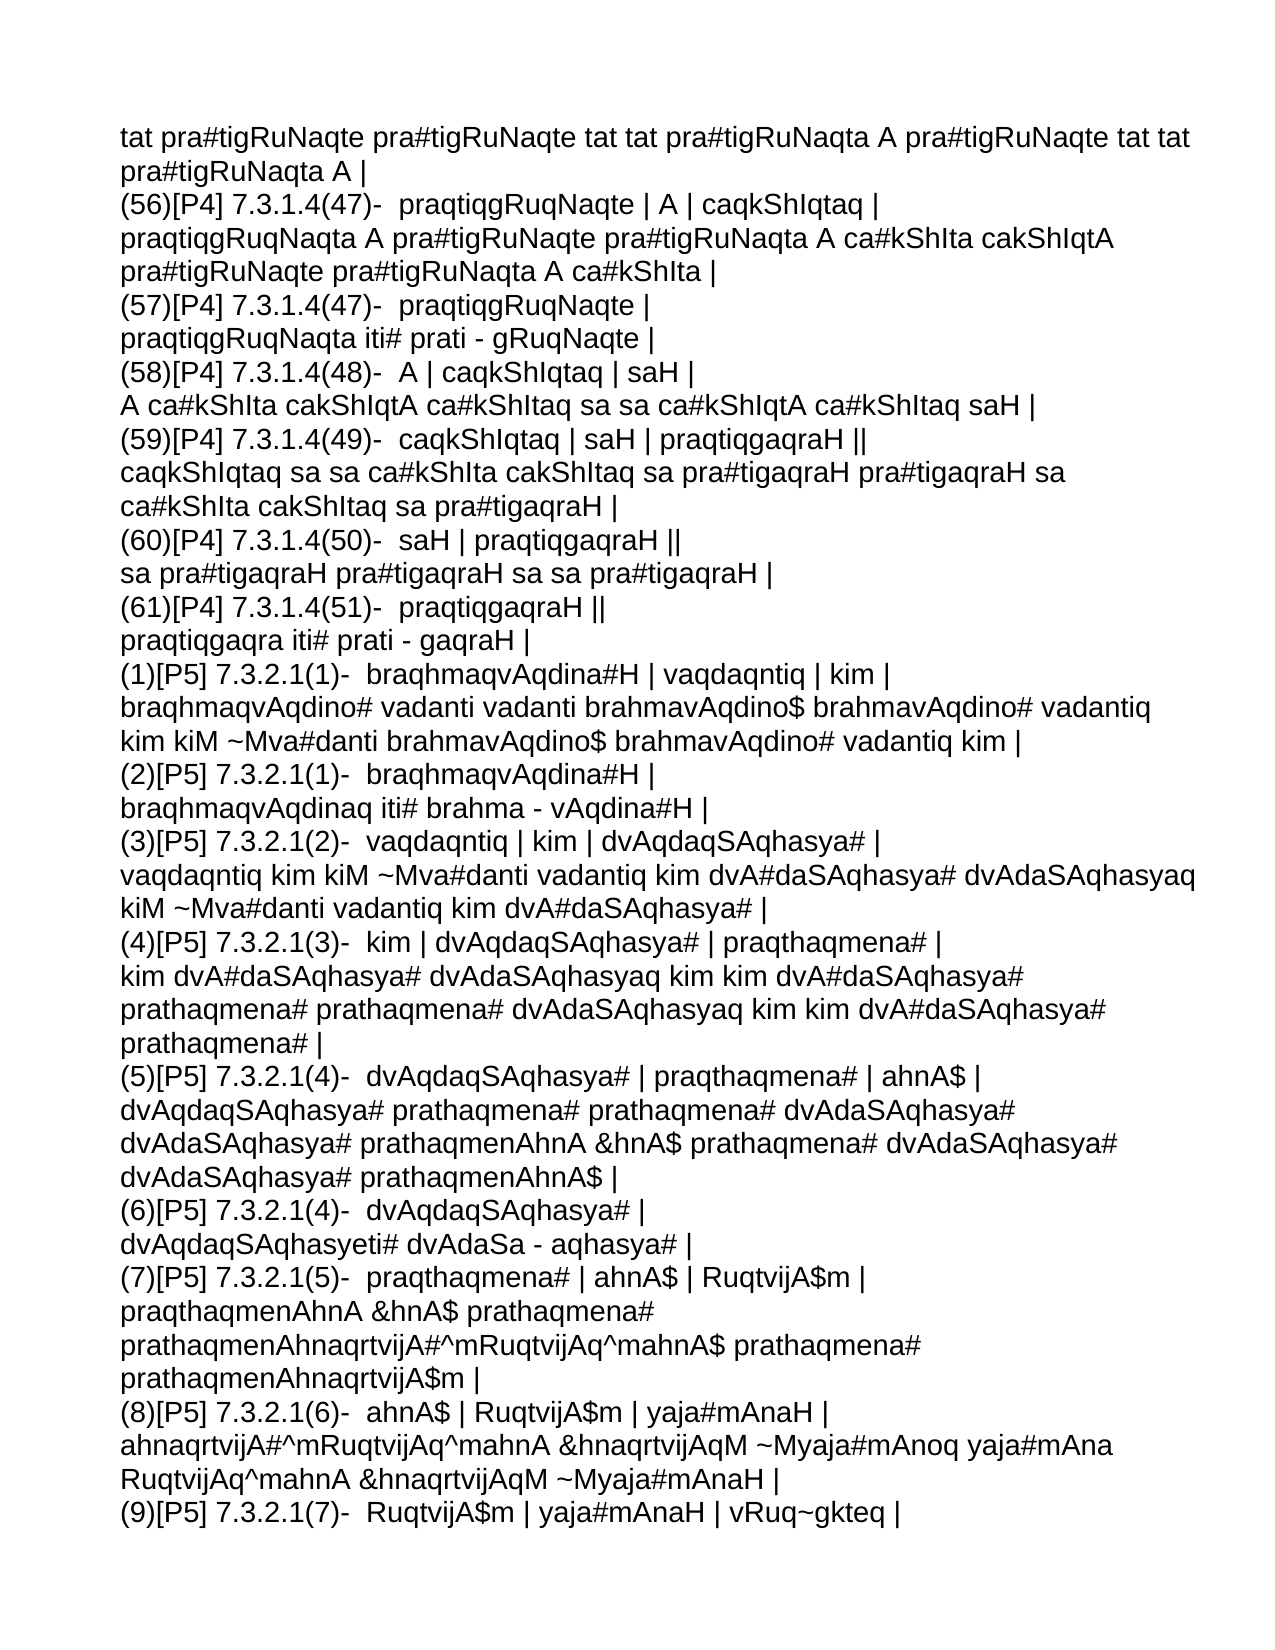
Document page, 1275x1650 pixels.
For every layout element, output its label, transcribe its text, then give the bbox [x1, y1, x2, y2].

text (2)[P5] 7.3.2.1(1)- braqhmaqvAqdina#H | [120, 757, 1200, 791]
text tat pra#tigRuNaqte pra#tigRuNaqte tat tat pra#tigRuNaqta A pra#tigRuNaqte tat tat pra#tigRuNaqta A | [120, 120, 1200, 187]
text A ca#kShIta cakShIqtA ca#kShItaq sa sa ca#kShIqtA ca#kShItaq saH | [120, 388, 1200, 422]
text braqhmaqvAqdinaq iti# brahma - vAqdina#H | [120, 791, 1200, 824]
text dvAqdaqSAqhasyeti# dvAdaSa - aqhasya# | [120, 1227, 1200, 1260]
text (8)[P5] 7.3.2.1(6)- ahnA$ | RuqtvijA$m | yaja#mAnaH | [120, 1394, 1200, 1428]
text braqhmaqvAqdino# vadanti vadanti brahmavAqdino$ brahmavAqdino# vadantiq kim kiM ~Mva#danti brahmavAqdino$ brahmavAqdino# vadantiq kim | [120, 690, 1200, 757]
text dvAqdaqSAqhasya# prathaqmena# prathaqmena# dvAdaSAqhasya# dvAdaSAqhasya# prathaqmenAhnA &hnA$ prathaqmena# dvAdaSAqhasya# dvAdaSAqhasya# prathaqmenAhnA$ | [120, 1093, 1200, 1193]
text (6)[P5] 7.3.2.1(4)- dvAqdaqSAqhasya# | [120, 1193, 1200, 1227]
text (56)[P4] 7.3.1.4(47)- praqtiqgRuqNaqte | A | caqkShIqtaq | [120, 187, 1200, 221]
text (58)[P4] 7.3.1.4(48)- A | caqkShIqtaq | saH | [120, 355, 1200, 388]
text ahnaqrtvijA#^mRuqtvijAq^mahnA &hnaqrtvijAqM ~Myaja#mAnoq yaja#mAna RuqtvijAq^mahnA &hnaqrtvijAqM ~Myaja#mAnaH | [120, 1428, 1200, 1495]
text (3)[P5] 7.3.2.1(2)- vaqdaqntiq | kim | dvAqdaqSAqhasya# | [120, 824, 1200, 858]
text (9)[P5] 7.3.2.1(7)- RuqtvijA$m | yaja#mAnaH | vRuq~gkteq | [120, 1495, 1200, 1529]
text (59)[P4] 7.3.1.4(49)- caqkShIqtaq | saH | praqtiqgaqraH || [120, 422, 1200, 455]
text praqtiqgaqra iti# prati - gaqraH | [120, 623, 1200, 657]
text (60)[P4] 7.3.1.4(50)- saH | praqtiqgaqraH || [120, 522, 1200, 556]
text (7)[P5] 7.3.2.1(5)- praqthaqmena# | ahnA$ | RuqtvijA$m | [120, 1260, 1200, 1294]
text praqtiqgRuqNaqta A pra#tigRuNaqte pra#tigRuNaqta A ca#kShIta cakShIqtA pra#tigRuNaqte pra#tigRuNaqta A ca#kShIta | [120, 221, 1200, 288]
text caqkShIqtaq sa sa ca#kShIta cakShItaq sa pra#tigaqraH pra#tigaqraH sa ca#kShIta cakShItaq sa pra#tigaqraH | [120, 455, 1200, 522]
text praqtiqgRuqNaqta iti# prati - gRuqNaqte | [120, 321, 1200, 355]
text vaqdaqntiq kim kiM ~Mva#danti vadantiq kim dvA#daSAqhasya# dvAdaSAqhasyaq kiM ~Mva#danti vadantiq kim dvA#daSAqhasya# | [120, 858, 1200, 925]
text praqthaqmenAhnA &hnA$ prathaqmena# prathaqmenAhnaqrtvijA#^mRuqtvijAq^mahnA$ prathaqmena# prathaqmenAhnaqrtvijA$m | [120, 1294, 1200, 1394]
text kim dvA#daSAqhasya# dvAdaSAqhasyaq kim kim dvA#daSAqhasya# prathaqmena# prathaqmena# dvAdaSAqhasyaq kim kim dvA#daSAqhasya# prathaqmena# | [120, 958, 1200, 1059]
text (57)[P4] 7.3.1.4(47)- praqtiqgRuqNaqte | [120, 288, 1200, 321]
text (61)[P4] 7.3.1.4(51)- praqtiqgaqraH || [120, 589, 1200, 623]
text (1)[P5] 7.3.2.1(1)- braqhmaqvAqdina#H | vaqdaqntiq | kim | [120, 657, 1200, 690]
text sa pra#tigaqraH pra#tigaqraH sa sa pra#tigaqraH | [120, 556, 1200, 589]
text (5)[P5] 7.3.2.1(4)- dvAqdaqSAqhasya# | praqthaqmena# | ahnA$ | [120, 1059, 1200, 1093]
text (4)[P5] 7.3.2.1(3)- kim | dvAqdaqSAqhasya# | praqthaqmena# | [120, 925, 1200, 958]
